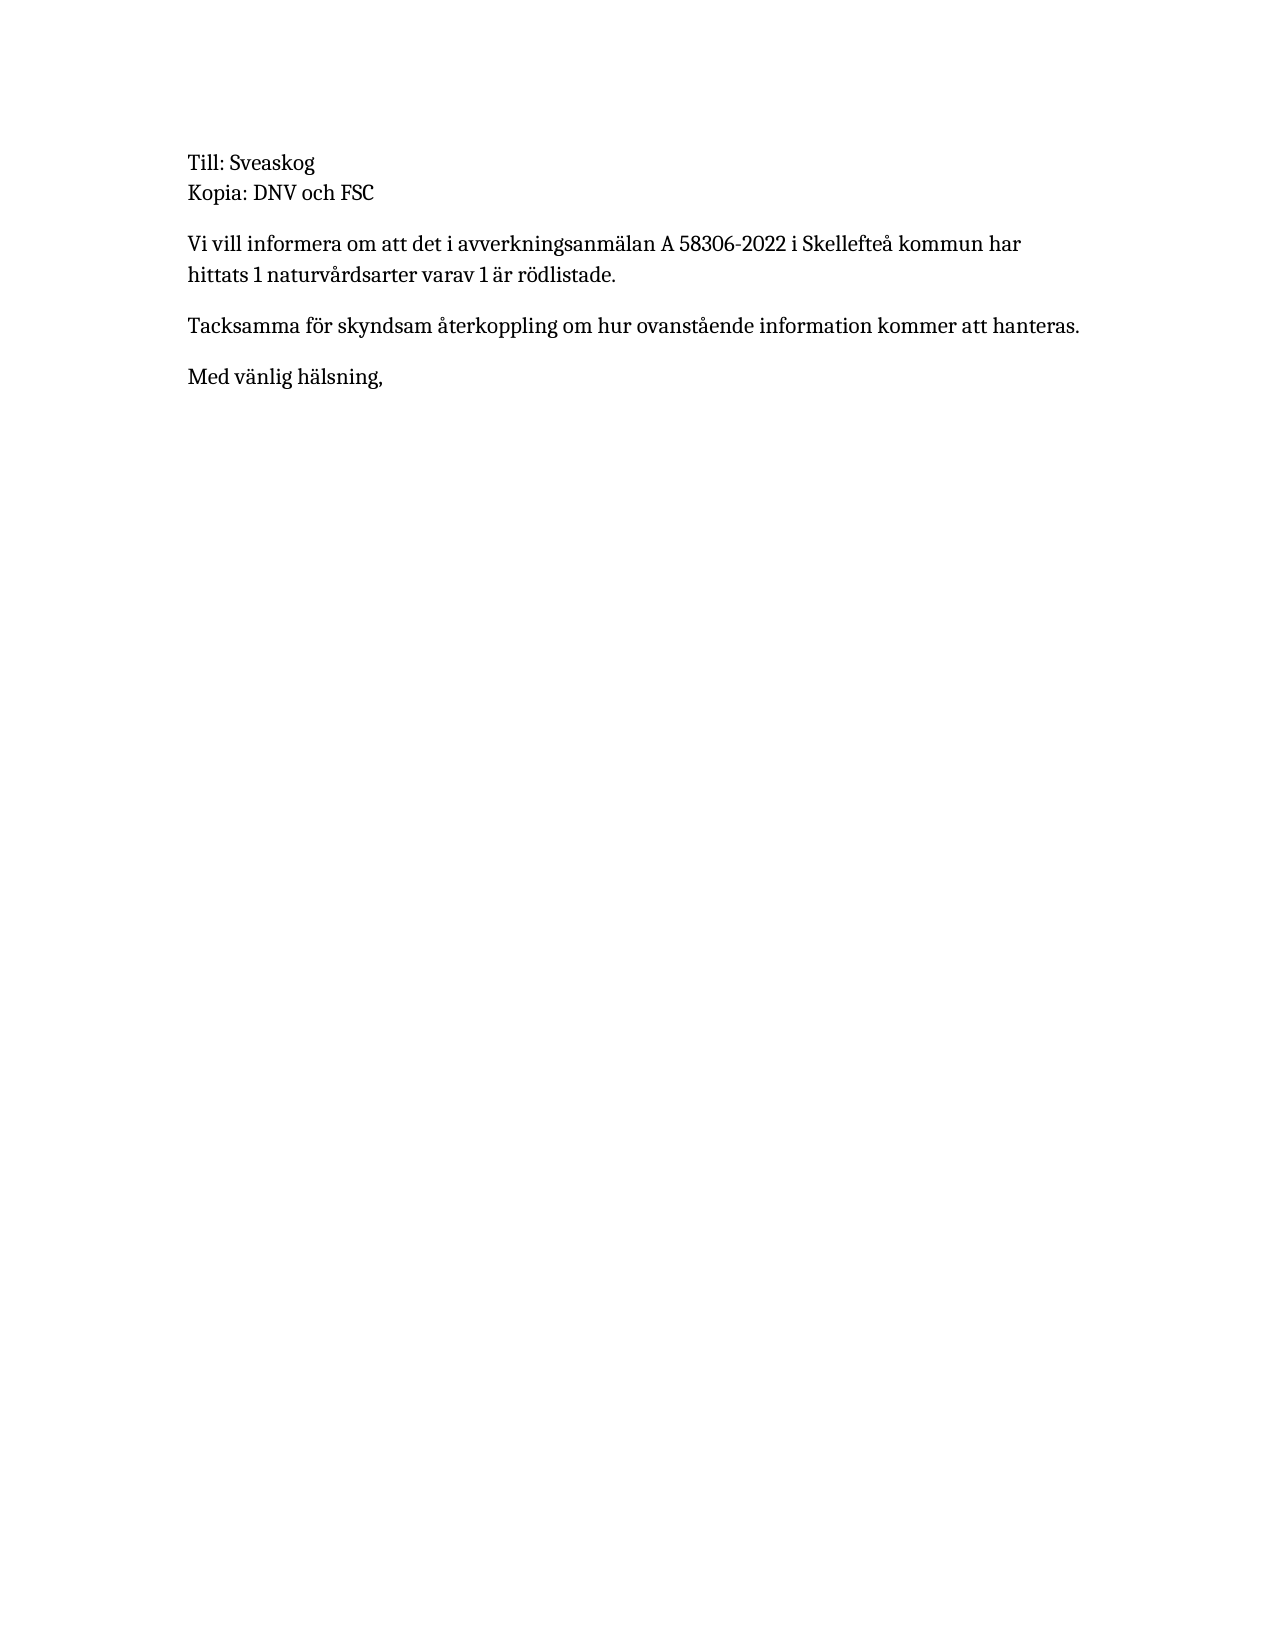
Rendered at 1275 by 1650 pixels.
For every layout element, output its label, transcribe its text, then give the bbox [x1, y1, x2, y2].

text Vi vill informera om att det i avverkningsanmälan A 58306-2022 i Skellefteå kommun har hittats 1 naturvårdsarter varav 1 är rödlistade. [187, 231, 1087, 288]
text Till: Sveaskog Kopia: DNV och FSC [187, 150, 1087, 207]
text Med vänlig hälsning, [187, 363, 1087, 420]
text Tacksamma för skyndsam återkoppling om hur ovanstående information kommer att hanteras. [187, 312, 1087, 339]
